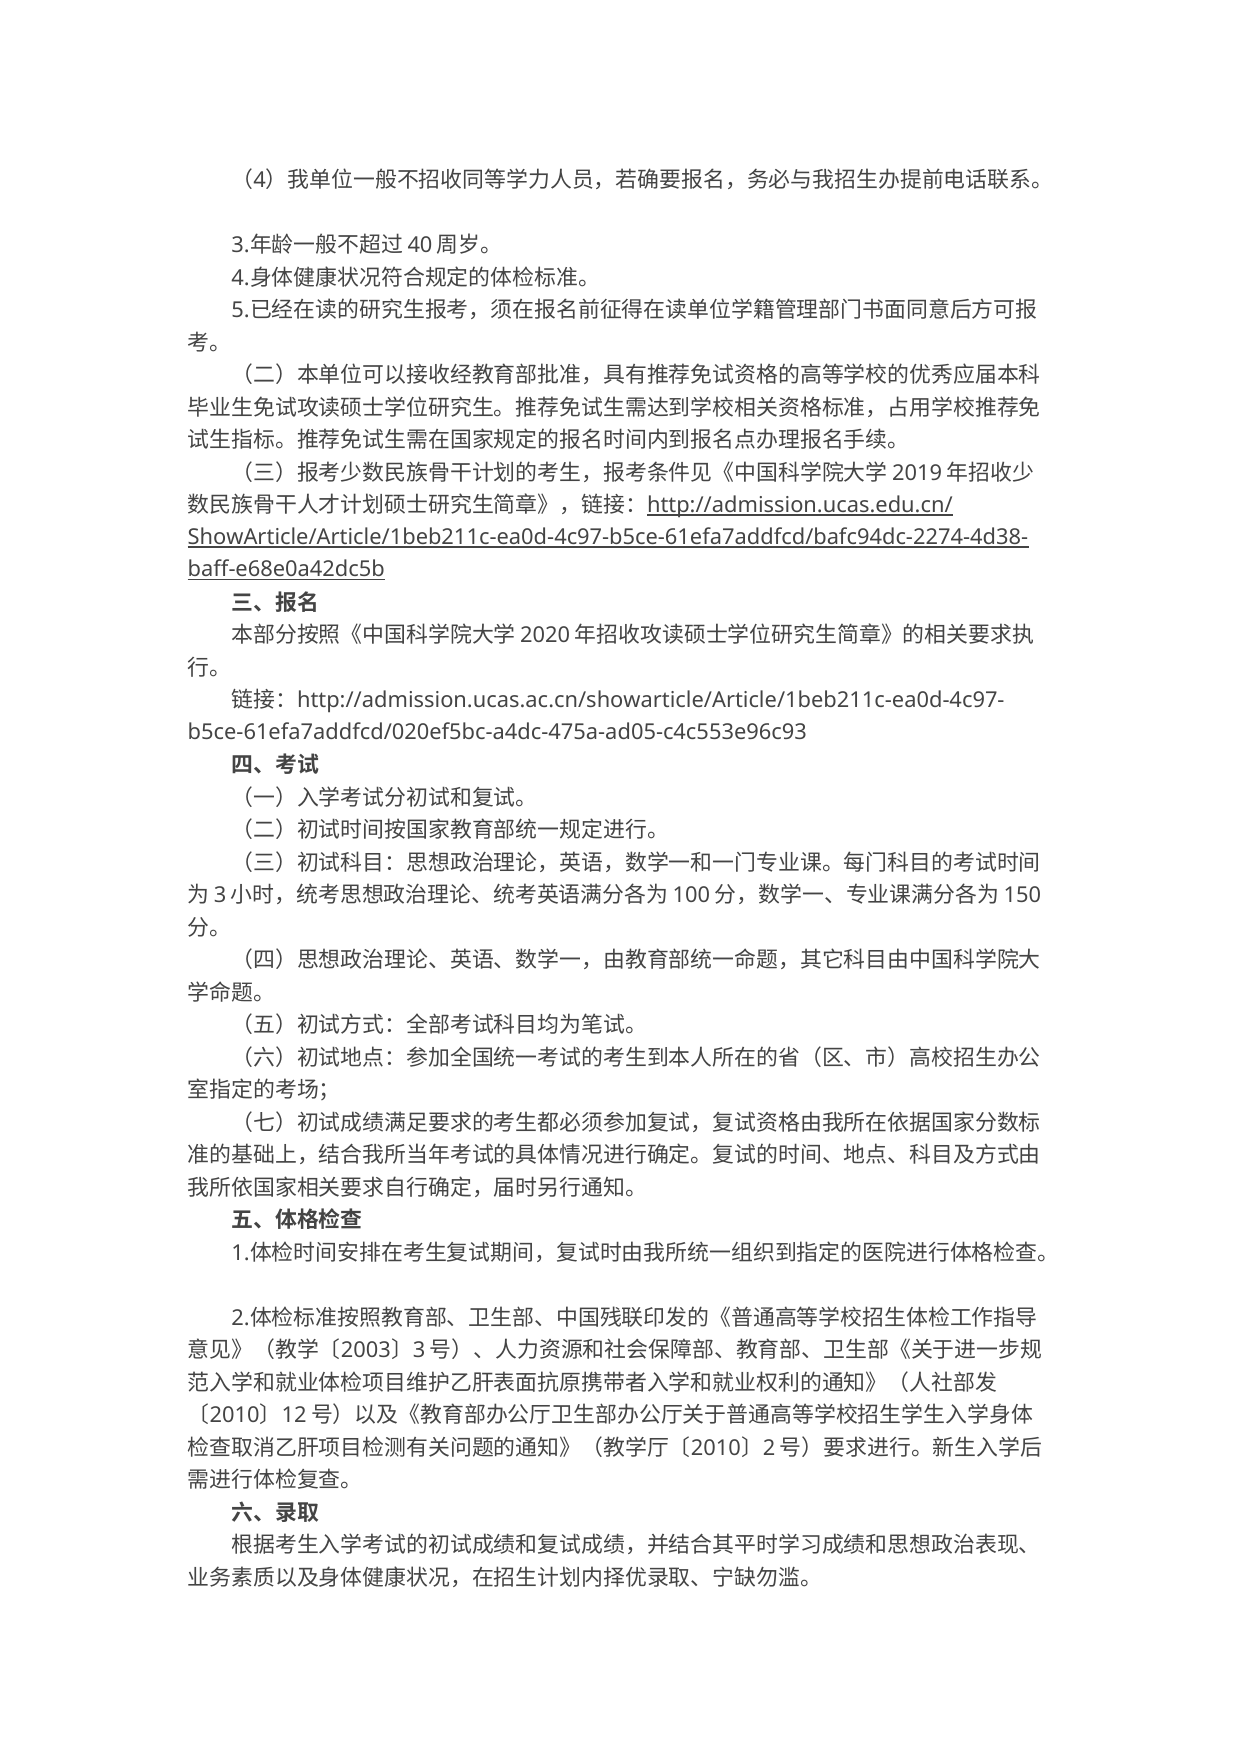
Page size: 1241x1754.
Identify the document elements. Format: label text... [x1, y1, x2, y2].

text 三、报名 [187, 584, 1053, 617]
text （七）初试成绩满足要求的考生都必须参加复试，复试资格由我所在依据国家分数标准的基础上，结合我所当年考试的具体情况进行确定。复试的时间、地点、科目及方式由我所依国家相关要求自行确定，届时另行通知。 [187, 1104, 1053, 1202]
text 2.体检标准按照教育部、卫生部、中国残联印发的《普通高等学校招生体检工作指导意见》（教学〔2003〕3号）、人力资源和社会保障部、教育部、卫生部《关于进一步规范入学和就业体检项目维护乙肝表面抗原携带者入学和就业权利的通知》（人社部发〔2010〕12号）以及《教育部办公厅卫生部办公厅关于普通高等学校招生学生入学身体检查取消乙肝项目检测有关问题的通知》（教学厅〔2010〕2号）要求进行。新生入学后需进行体检复查。 [187, 1299, 1053, 1494]
text 1.体检时间安排在考生复试期间，复试时由我所统一组织到指定的医院进行体格检查。 [187, 1234, 1053, 1299]
text （三）初试科目：思想政治理论，英语，数学一和一门专业课。每门科目的考试时间为3小时，统考思想政治理论、统考英语满分各为100分，数学一、专业课满分各为150分。 [187, 844, 1053, 942]
text （四）思想政治理论、英语、数学一，由教育部统一命题，其它科目由中国科学院大学命题。 [187, 942, 1053, 1007]
text （三）报考少数民族骨干计划的考生，报考条件见《中国科学院大学2019年招收少数民族骨干人才计划硕士研究生简章》，链接：http://admission.ucas.edu.cn/ShowArticle/Article/1beb211c-ea0d-4c97-b5ce-61efa7addfcd/bafc94dc-2274-4d38-baff-e68e0a42dc5b [187, 454, 1053, 584]
text 六、录取 [187, 1494, 1053, 1527]
text （五）初试方式：全部考试科目均为笔试。 [187, 1007, 1053, 1039]
text 本部分按照《中国科学院大学2020年招收攻读硕士学位研究生简章》的相关要求执行。 [187, 617, 1053, 682]
text （六）初试地点：参加全国统一考试的考生到本人所在的省（区、市）高校招生办公室指定的考场； [187, 1039, 1053, 1104]
text 根据考生入学考试的初试成绩和复试成绩，并结合其平时学习成绩和思想政治表现、业务素质以及身体健康状况，在招生计划内择优录取、宁缺勿滥。 [187, 1527, 1053, 1592]
text （二）初试时间按国家教育部统一规定进行。 [187, 812, 1053, 844]
text 链接：http://admission.ucas.ac.cn/showarticle/Article/1beb211c-ea0d-4c97-b5ce-61efa7addfcd/020ef5bc-a4dc-475a-ad05-c4c553e96c93 [187, 682, 1053, 747]
text （一）入学考试分初试和复试。 [187, 779, 1053, 812]
text 四、考试 [187, 747, 1053, 779]
text （4）我单位一般不招收同等学力人员，若确要报名，务必与我招生办提前电话联系。 [187, 162, 1053, 227]
text （二）本单位可以接收经教育部批准，具有推荐免试资格的高等学校的优秀应届本科毕业生免试攻读硕士学位研究生。推荐免试生需达到学校相关资格标准，占用学校推荐免试生指标。推荐免试生需在国家规定的报名时间内到报名点办理报名手续。 [187, 357, 1053, 454]
text 3.年龄一般不超过40周岁。 [187, 227, 1053, 259]
text 五、体格检查 [187, 1202, 1053, 1234]
text 4.身体健康状况符合规定的体检标准。 [187, 259, 1053, 292]
text 5.已经在读的研究生报考，须在报名前征得在读单位学籍管理部门书面同意后方可报考。 [187, 292, 1053, 357]
